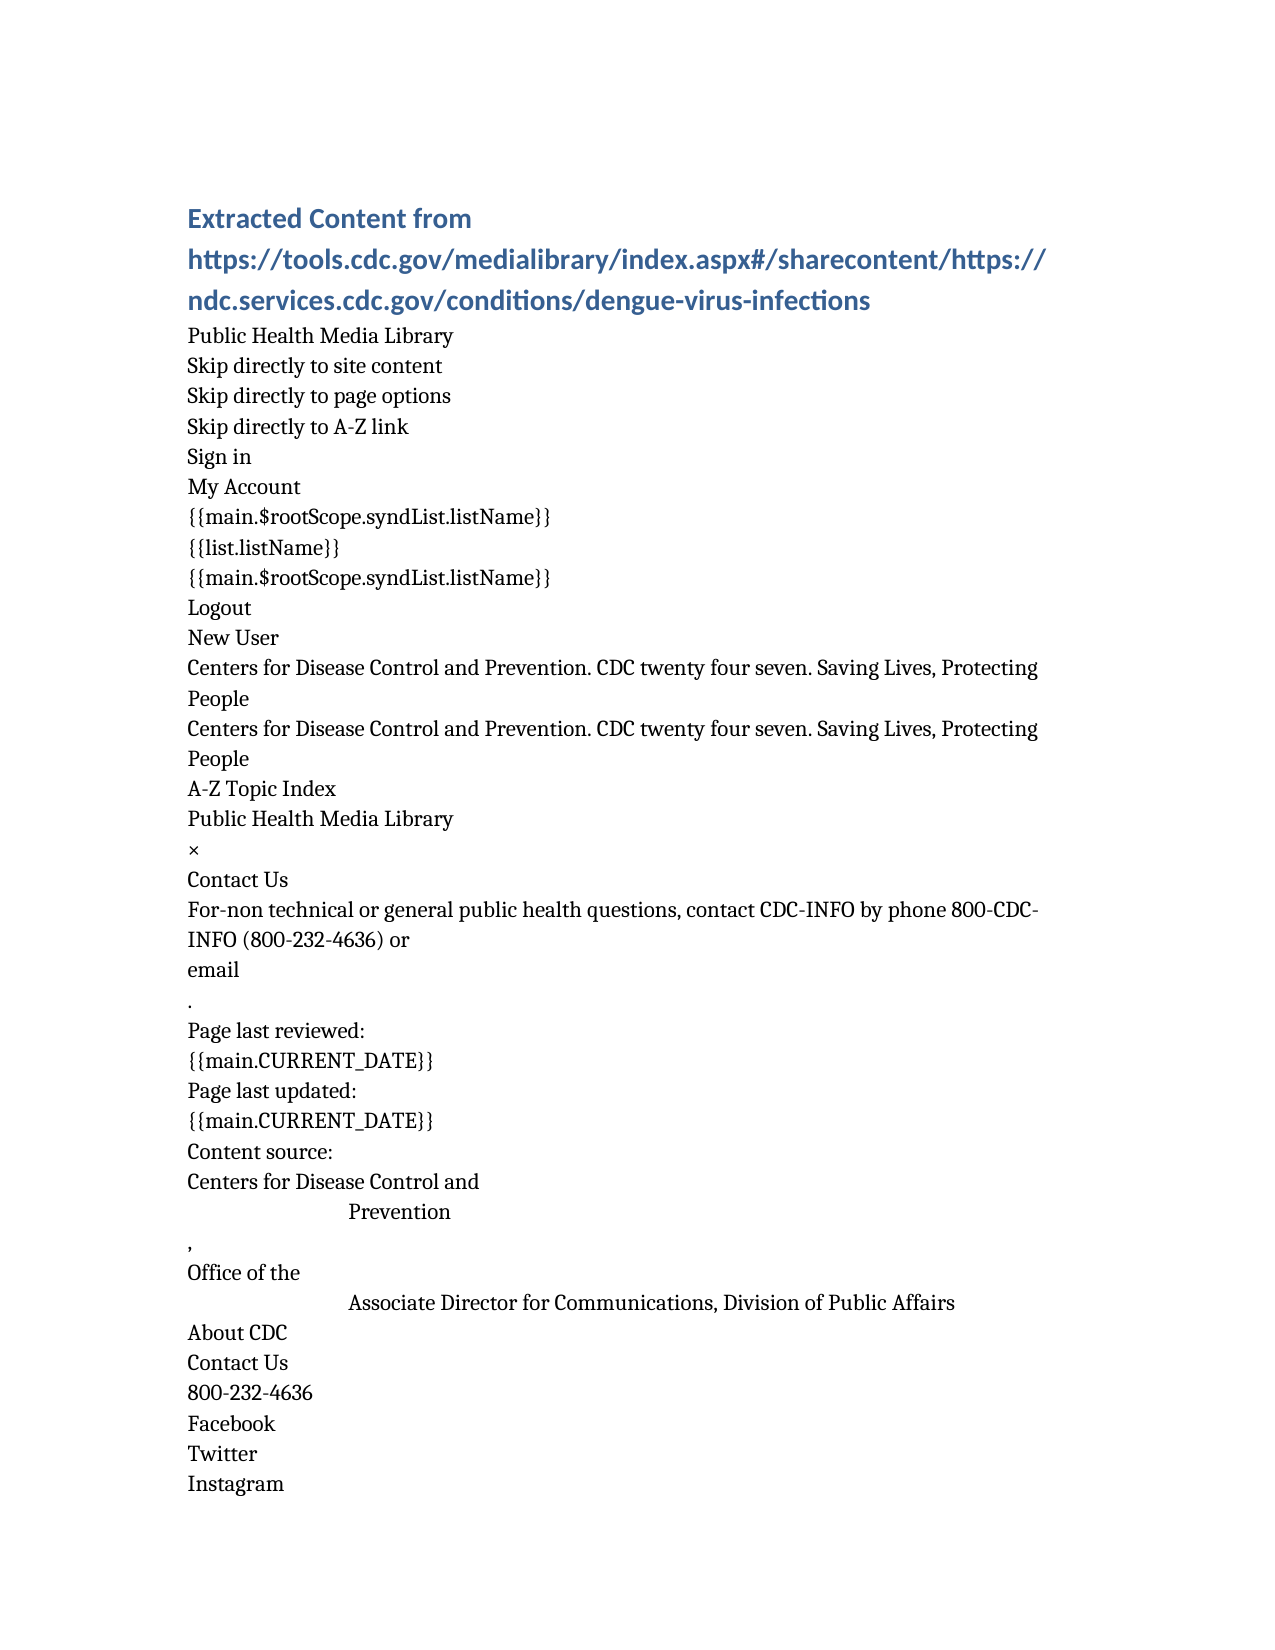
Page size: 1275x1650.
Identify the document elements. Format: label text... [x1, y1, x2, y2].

subtitle Extracted Content from https://tools.cdc.gov/medialibrary/index.aspx#/sharecontent/https://ndc.services.cdc.gov/conditions/dengue-virus-infections [187, 200, 1087, 317]
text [187, 323, 1087, 1497]
